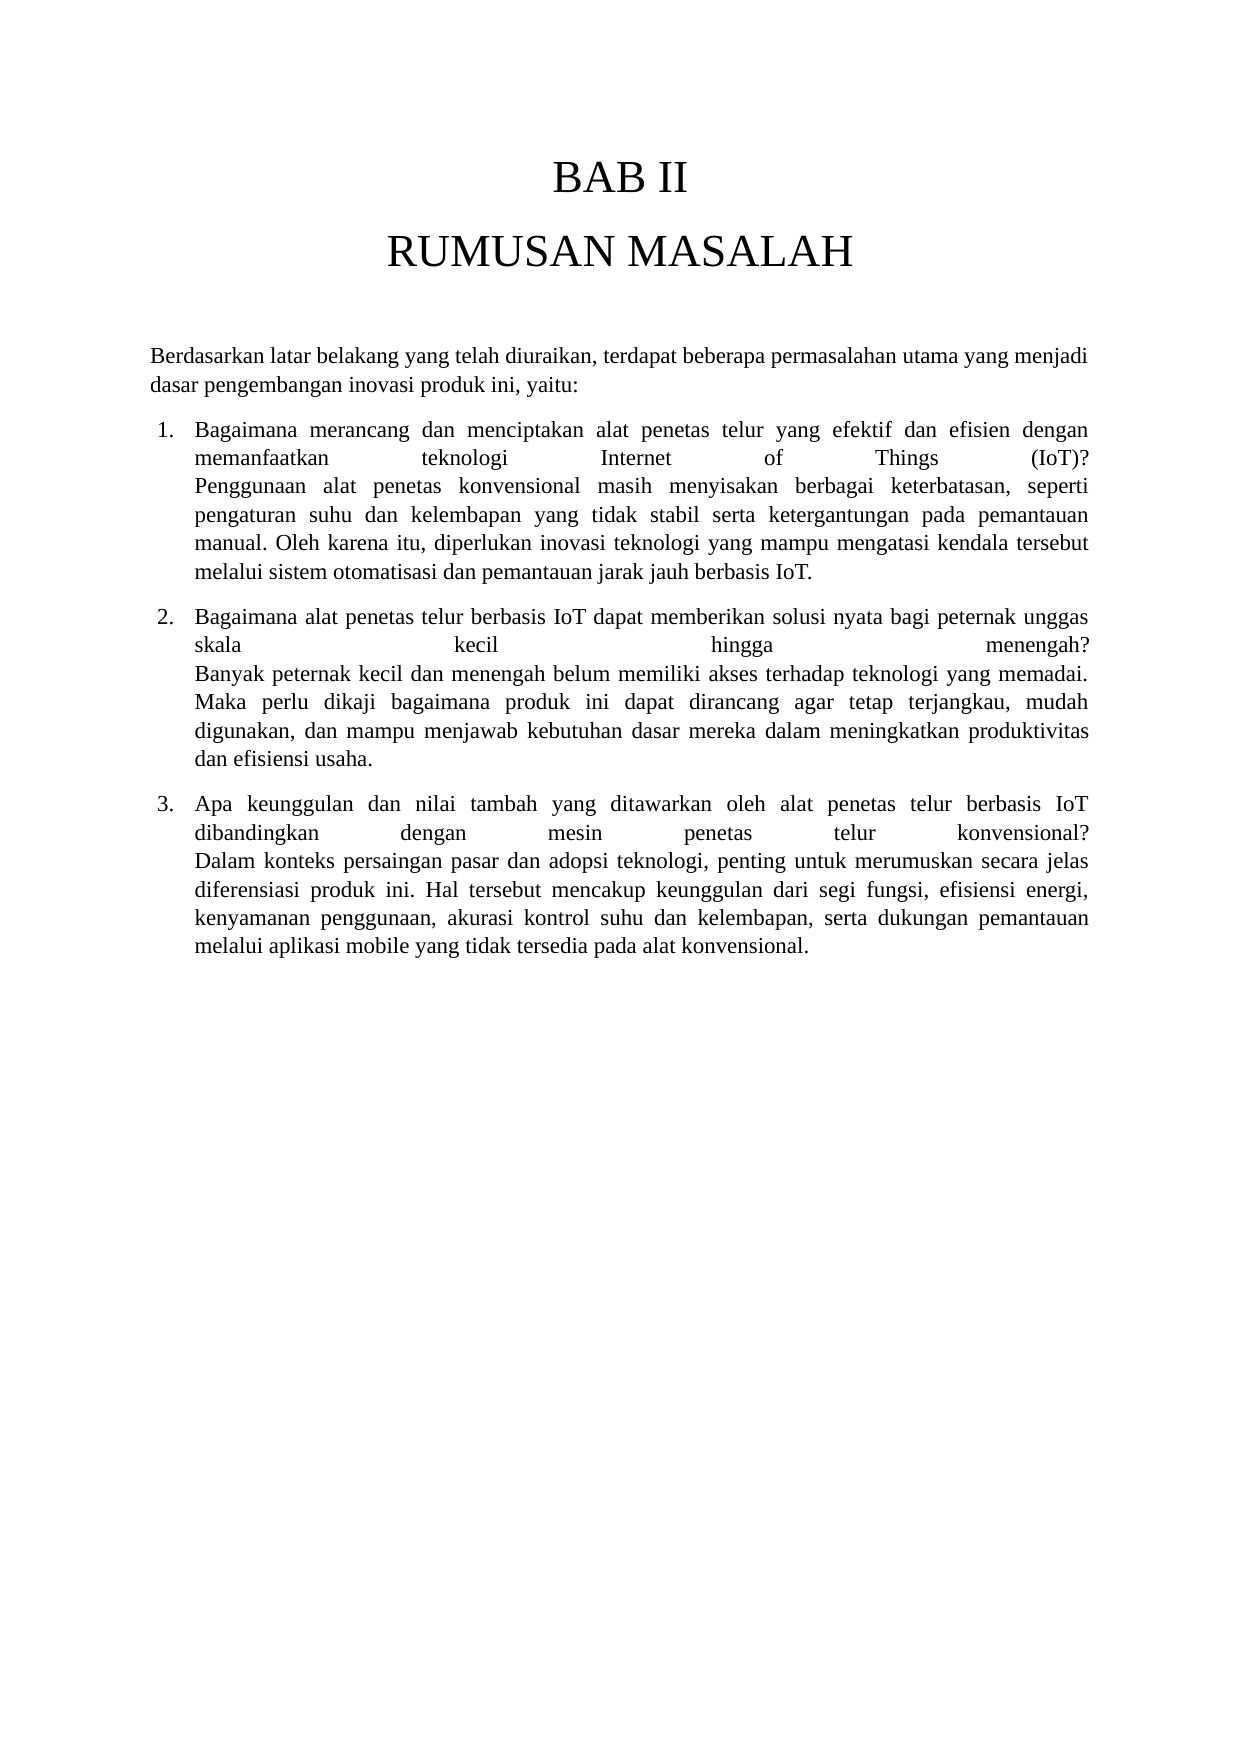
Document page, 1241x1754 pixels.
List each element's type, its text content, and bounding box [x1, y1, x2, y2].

text RUMUSAN MASALAH [150, 223, 1090, 276]
list Bagaimana merancang dan menciptakan alat penetas telur yang efektif dan efisien dengan memanfaatkan teknologi Internet of Things (IoT)? Penggunaan alat penetas konvensional masih menyisakan berbagai keterbatasan, seperti pengaturan suhu dan kelembapan yang tidak stabil serta ketergantungan pada pemantauan manual. Oleh karena itu, diperlukan inovasi teknologi yang mampu mengatasi kendala tersebut melalui sistem otomatisasi dan pemantauan jarak jauh berbasis IoT. [157, 416, 1090, 584]
list Bagaimana alat penetas telur berbasis IoT dapat memberikan solusi nyata bagi peternak unggas skala kecil hingga menengah? Banyak peternak kecil dan menengah belum memiliki akses terhadap teknologi yang memadai. Maka perlu dikaji bagaimana produk ini dapat dirancang agar tetap terjangkau, mudah digunakan, dan mampu menjawab kebutuhan dasar mereka dalam meningkatkan produktivitas dan efisiensi usaha. [157, 603, 1090, 772]
text Berdasarkan latar belakang yang telah diuraikan, terdapat beberapa permasalahan utama yang menjadi dasar pengembangan inovasi produk ini, yaitu: [150, 342, 1090, 397]
text BAB II [150, 150, 1090, 203]
list Apa keunggulan dan nilai tambah yang ditawarkan oleh alat penetas telur berbasis IoT dibandingkan dengan mesin penetas telur konvensional? Dalam konteks persaingan pasar dan adopsi teknologi, penting untuk merumuskan secara jelas diferensiasi produk ini. Hal tersebut mencakup keunggulan dari segi fungsi, efisiensi energi, kenyamanan penggunaan, akurasi kontrol suhu dan kelembapan, serta dukungan pemantauan melalui aplikasi mobile yang tidak tersedia pada alat konvensional. [157, 790, 1090, 959]
